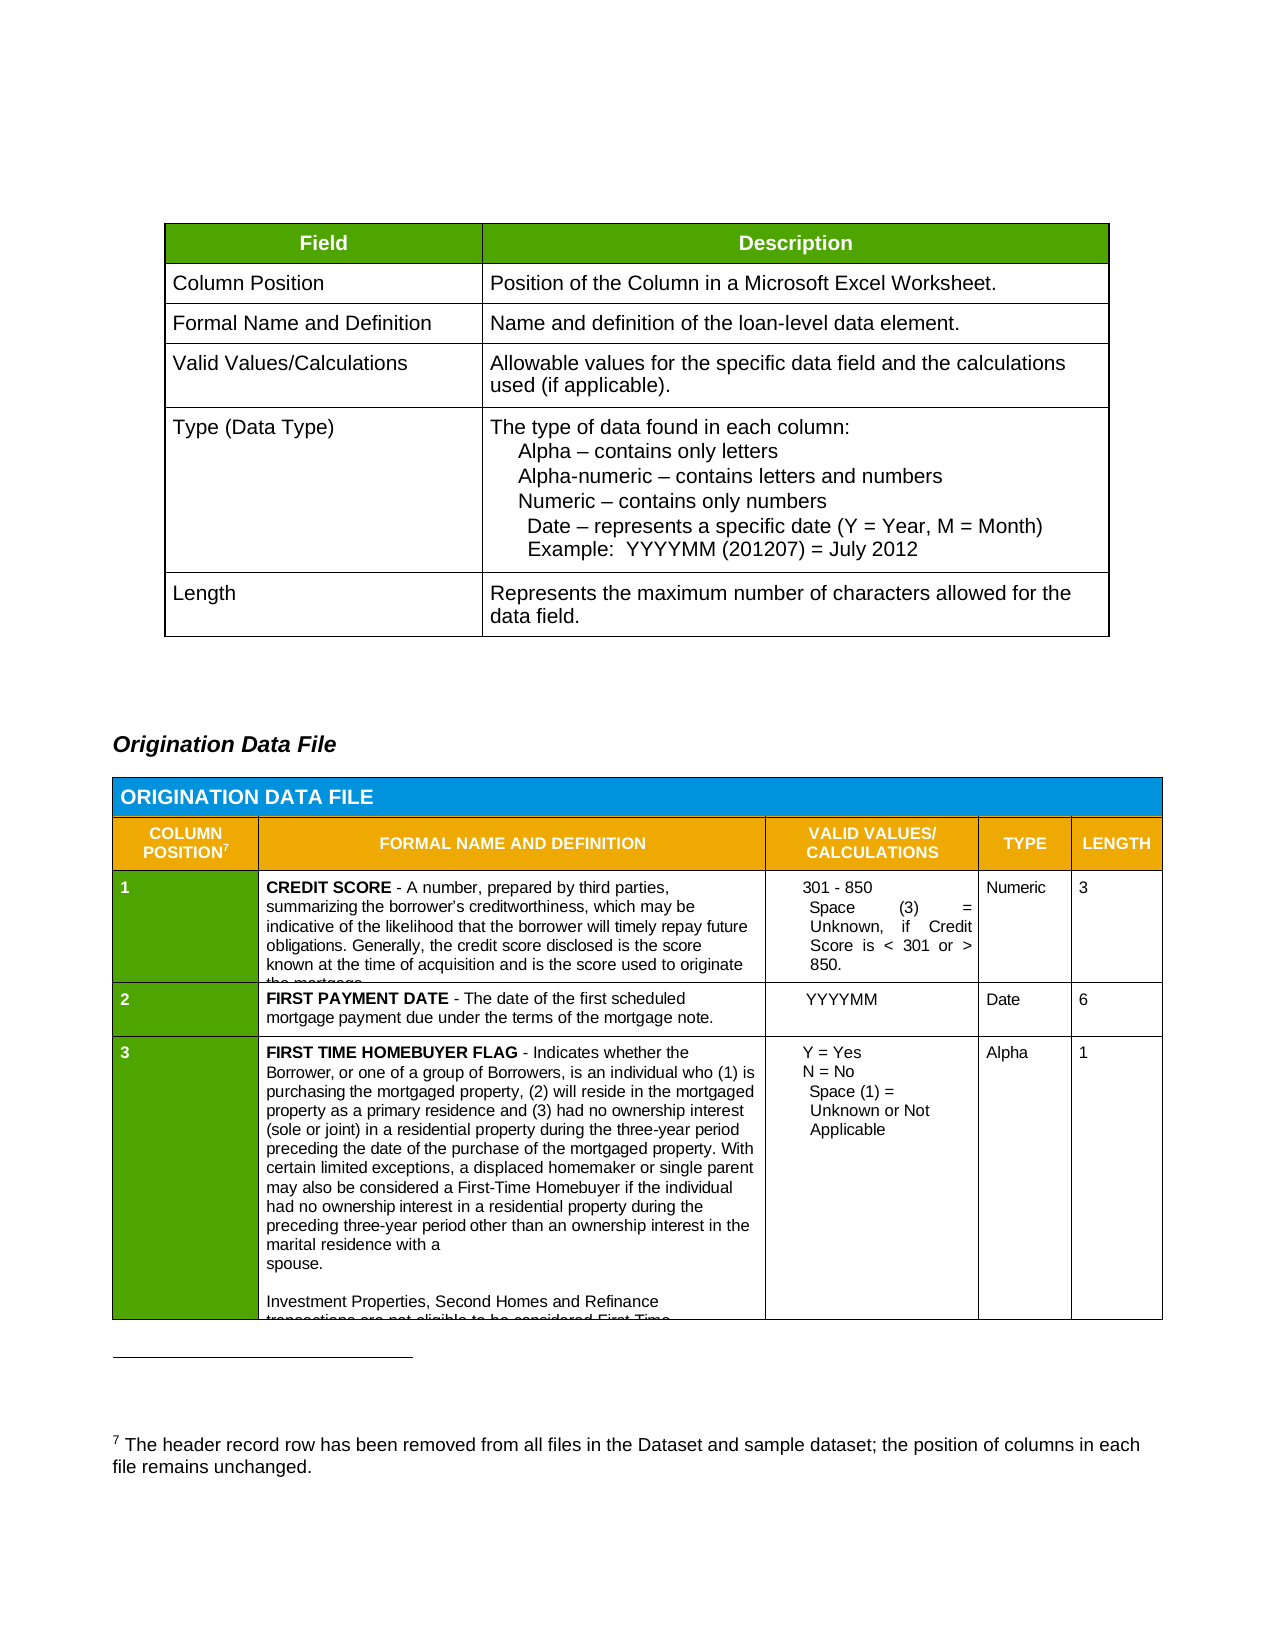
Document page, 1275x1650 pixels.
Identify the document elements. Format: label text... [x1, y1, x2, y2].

text Origination Data File [112, 731, 1275, 756]
table_cell Y = Yes N = No Space (1) = Unknown or Not Applicable [766, 1037, 978, 1319]
table_header ORIGINATION DATA FILE [113, 778, 1162, 816]
table_cell Length [166, 573, 482, 636]
table_cell 1 [113, 871, 258, 982]
table_cell 3 [113, 1037, 258, 1319]
table_cell Numeric [979, 871, 1071, 982]
table_cell FIRST TIME HOMEBUYER FLAG - Indicates whether the Borrower, or one of a group of Borrowers, is an individual who (1) is purchasing the mortgaged property, (2) will reside in the mortgaged property as a primary residence and (3) had no ownership interest (sole or joint) in a residential property during the three-year period preceding the date of the purchase of the mortgaged property. With certain limited exceptions, a displaced homemaker or single parent may also be considered a First-Time Homebuyer if the individual had no ownership interest in a residential property during the preceding three-year period other than an ownership interest in the marital residence with a spouse. Investment Properties, Second Homes and Refinance transactions are not eligible to be considered First-Time Homebuyer transactions. [259, 1037, 765, 1319]
table_cell Type (Data Type) [166, 408, 482, 572]
table_cell CREDIT SCORE - A number, prepared by third parties, summarizing the borrower’s creditworthiness, which may be indicative of the likelihood that the borrower will timely repay future obligations. Generally, the credit score disclosed is the score known at the time of acquisition and is the score used to originate the mortgage. [259, 871, 765, 982]
table_header Description [483, 224, 1108, 263]
table_cell 6 [1072, 983, 1162, 1036]
table_cell 2 [113, 983, 258, 1036]
table_cell FIRST PAYMENT DATE - The date of the first scheduled mortgage payment due under the terms of the mortgage note. [259, 983, 765, 1036]
table_cell COLUMN POSITION7 [113, 818, 258, 870]
text 7 The header record row has been removed from all files in the Dataset and sample dataset; the position of columns in each file remains unchanged. [112, 1433, 1141, 1477]
table_cell Allowable values for the specific data field and the calculations used (if applicable). [483, 344, 1108, 407]
table_cell Name and definition of the loan-level data element. [483, 304, 1108, 343]
table_cell FORMAL NAME AND DEFINITION [259, 818, 765, 870]
table_cell Position of the Column in a Microsoft Excel Worksheet. [483, 264, 1108, 303]
table_header Field [166, 224, 482, 263]
table_cell The type of data found in each column: Alpha – contains only letters Alpha-numeric – contains letters and numbers Numeric – contains only numbers Date – represents a specific date (Y = Year, M = Month) Example: YYYYMM (201207) = July 2012 [483, 408, 1108, 572]
table_cell LENGTH [1072, 818, 1162, 870]
table_cell Column Position [166, 264, 482, 303]
table_cell VALID VALUES/ CALCULATIONS [766, 818, 978, 870]
table_cell TYPE [979, 818, 1071, 870]
table_cell 301 - 850 Space (3) = Unknown, if Credit Score is < 301 or > 850. [766, 871, 978, 982]
table_cell Formal Name and Definition [166, 304, 482, 343]
table_cell Alpha [979, 1037, 1071, 1319]
table_cell Date [979, 983, 1071, 1036]
table_cell YYYYMM [766, 983, 978, 1036]
table_cell 1 [1072, 1037, 1162, 1319]
table_cell Valid Values/Calculations [166, 344, 482, 407]
table_cell 3 [1072, 871, 1162, 982]
table_cell Represents the maximum number of characters allowed for the data field. [483, 573, 1108, 636]
